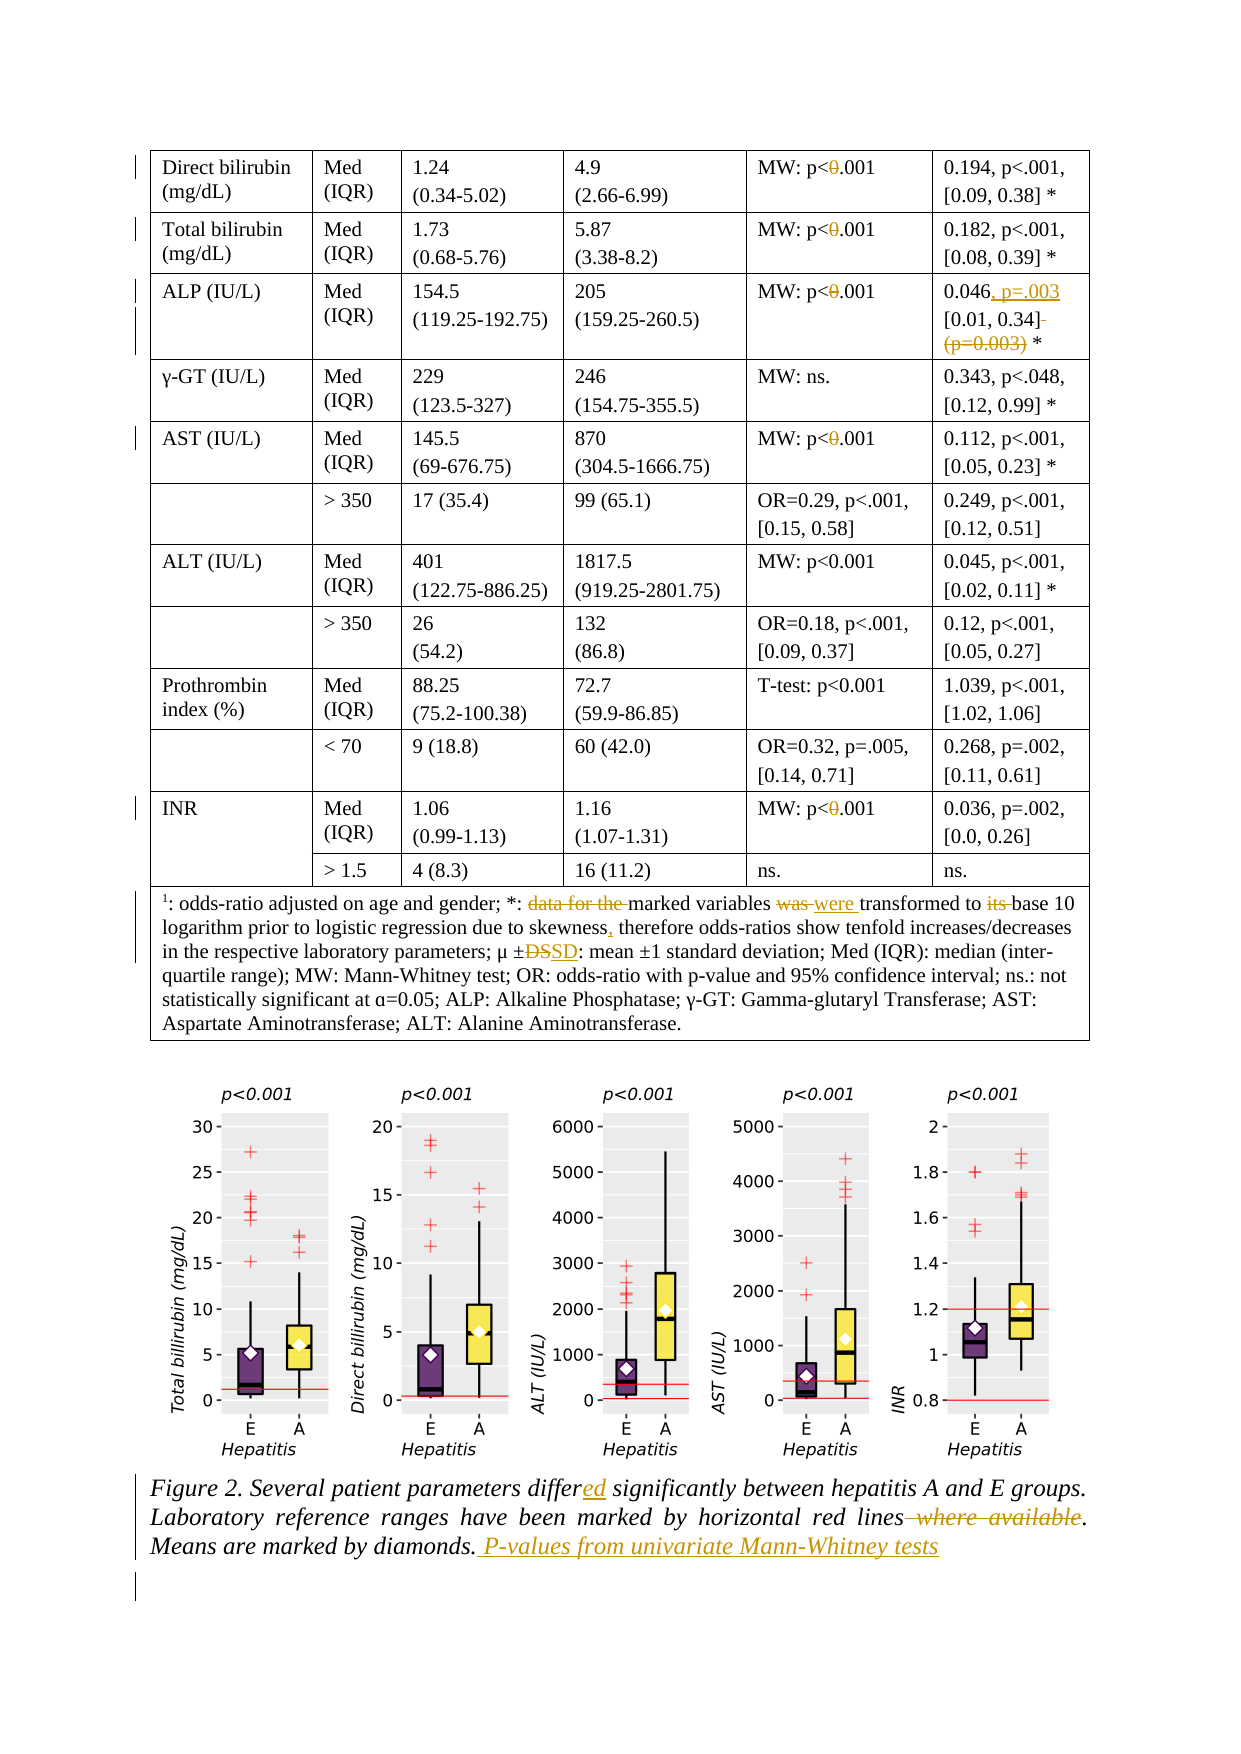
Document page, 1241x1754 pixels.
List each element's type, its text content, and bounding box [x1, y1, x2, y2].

table_cell 5.87 (3.38-8.2) [564, 213, 746, 273]
table_cell 9 (18.8) [402, 730, 563, 791]
table_cell 72.7 (59.9-86.85) [564, 669, 746, 729]
table_cell ns. [747, 854, 932, 886]
table_cell Med (IQR) [313, 213, 401, 273]
table_cell Med (IQR) [313, 360, 401, 421]
table_cell γ-GT (IU/L) [151, 360, 312, 421]
table_cell 0.343, p<.048, [0.12, 0.99] * [933, 360, 1089, 421]
table_cell 870 (304.5-1666.75) [564, 422, 746, 482]
table_cell 0.036, p=.002, [0.0, 0.26] [933, 792, 1089, 852]
table_cell [151, 607, 312, 667]
table_cell 0.249, p<.001, [0.12, 0.51] [933, 484, 1089, 544]
table_cell T-test: p<0.001 [747, 669, 932, 729]
table_cell 0.112, p<.001, [0.05, 0.23] * [933, 422, 1089, 482]
table_cell MW: ns. [747, 360, 932, 421]
table_cell 0.12, p<.001, [0.05, 0.27] [933, 607, 1089, 667]
table_cell < 70 [313, 730, 401, 791]
table_cell INR [151, 792, 312, 886]
table_cell 26 (54.2) [402, 607, 563, 667]
table_cell OR=0.29, p<.001, [0.15, 0.58] [747, 484, 932, 544]
table_cell 246 (154.75-355.5) [564, 360, 746, 421]
table_cell Direct bilirubin (mg/dL) [151, 151, 312, 212]
table_cell 4 (8.3) [402, 854, 563, 886]
table_cell 16 (11.2) [564, 854, 746, 886]
table_cell MW: p<.001 [747, 422, 932, 482]
table_cell [151, 730, 312, 791]
table_cell MW: p<.001 [747, 151, 932, 212]
table_cell 0.046 [0.01, 0.34] * [933, 274, 1089, 359]
table_cell Med (IQR) [313, 422, 401, 482]
table_cell 0.045, p<.001, [0.02, 0.11] * [933, 545, 1089, 606]
table_cell Med (IQR) [313, 792, 401, 852]
table_cell Med (IQR) [313, 669, 401, 729]
picture [150, 1086, 1050, 1461]
table_cell 145.5 (69-676.75) [402, 422, 563, 482]
table_cell 1817.5 (919.25-2801.75) [564, 545, 746, 606]
table_cell Total bilirubin (mg/dL) [151, 213, 312, 273]
table_cell 1.039, p<.001, [1.02, 1.06] [933, 669, 1089, 729]
table_cell 154.5 (119.25-192.75) [402, 274, 563, 359]
table_cell [151, 484, 312, 544]
table_cell > 350 [313, 607, 401, 667]
table_cell 229 (123.5-327) [402, 360, 563, 421]
table_cell MW: p<0.001 [747, 545, 932, 606]
table_cell 17 (35.4) [402, 484, 563, 544]
table_cell 99 (65.1) [564, 484, 746, 544]
table_cell 4.9 (2.66-6.99) [564, 151, 746, 212]
table_cell MW: p<.001 [747, 213, 932, 273]
table_cell OR=0.32, p=.005, [0.14, 0.71] [747, 730, 932, 791]
table_cell Med (IQR) [313, 274, 401, 359]
text Figure 2. Several patient parameters differ significantly between hepatitis A and E groups. Laboratory reference ranges have been marked by horizontal red lines. Means are marked by diamonds. [150, 1473, 1090, 1560]
table_cell Prothrombin index (%) [151, 669, 312, 729]
table_cell 132 (86.8) [564, 607, 746, 667]
table_cell 0.268, p=.002, [0.11, 0.61] [933, 730, 1089, 791]
table_cell 1.06 (0.99-1.13) [402, 792, 563, 852]
table_cell MW: p<.001 [747, 792, 932, 852]
table_cell ALP (IU/L) [151, 274, 312, 359]
table_cell 1: odds-ratio adjusted on age and gender; *: marked variables transformed to base 10 logarithm prior to logistic regression due to skewness therefore odds-ratios show tenfold increases/decreases in the respective laboratory parameters; μ ±: mean ±1 standard deviation; Med (IQR): median (inter-quartile range); MW: Mann-Whitney test; OR: odds-ratio with p-value and 95% confidence interval; ns.: not statistically significant at ɑ=0.05; ALP: Alkaline Phosphatase; γ-GT: Gamma-glutaryl Transferase; AST: Aspartate Aminotransferase; ALT: Alanine Aminotransferase. [151, 887, 1089, 1039]
table_cell 88.25 (75.2-100.38) [402, 669, 563, 729]
table_cell 1.24 (0.34-5.02) [402, 151, 563, 212]
table_cell 0.182, p<.001, [0.08, 0.39] * [933, 213, 1089, 273]
table_cell 1.73 (0.68-5.76) [402, 213, 563, 273]
table_cell Med (IQR) [313, 151, 401, 212]
table_cell > 350 [313, 484, 401, 544]
table_cell OR=0.18, p<.001, [0.09, 0.37] [747, 607, 932, 667]
table_cell > 1.5 [313, 854, 401, 886]
table_cell 401 (122.75-886.25) [402, 545, 563, 606]
table_cell MW: p<.001 [747, 274, 932, 359]
table_cell ns. [933, 854, 1089, 886]
table_cell 0.194, p<.001, [0.09, 0.38] * [933, 151, 1089, 212]
table_cell Med (IQR) [313, 545, 401, 606]
table_cell 1.16 (1.07-1.31) [564, 792, 746, 852]
table_cell ALT (IU/L) [151, 545, 312, 606]
table_cell AST (IU/L) [151, 422, 312, 482]
table_cell 205 (159.25-260.5) [564, 274, 746, 359]
table_cell 60 (42.0) [564, 730, 746, 791]
